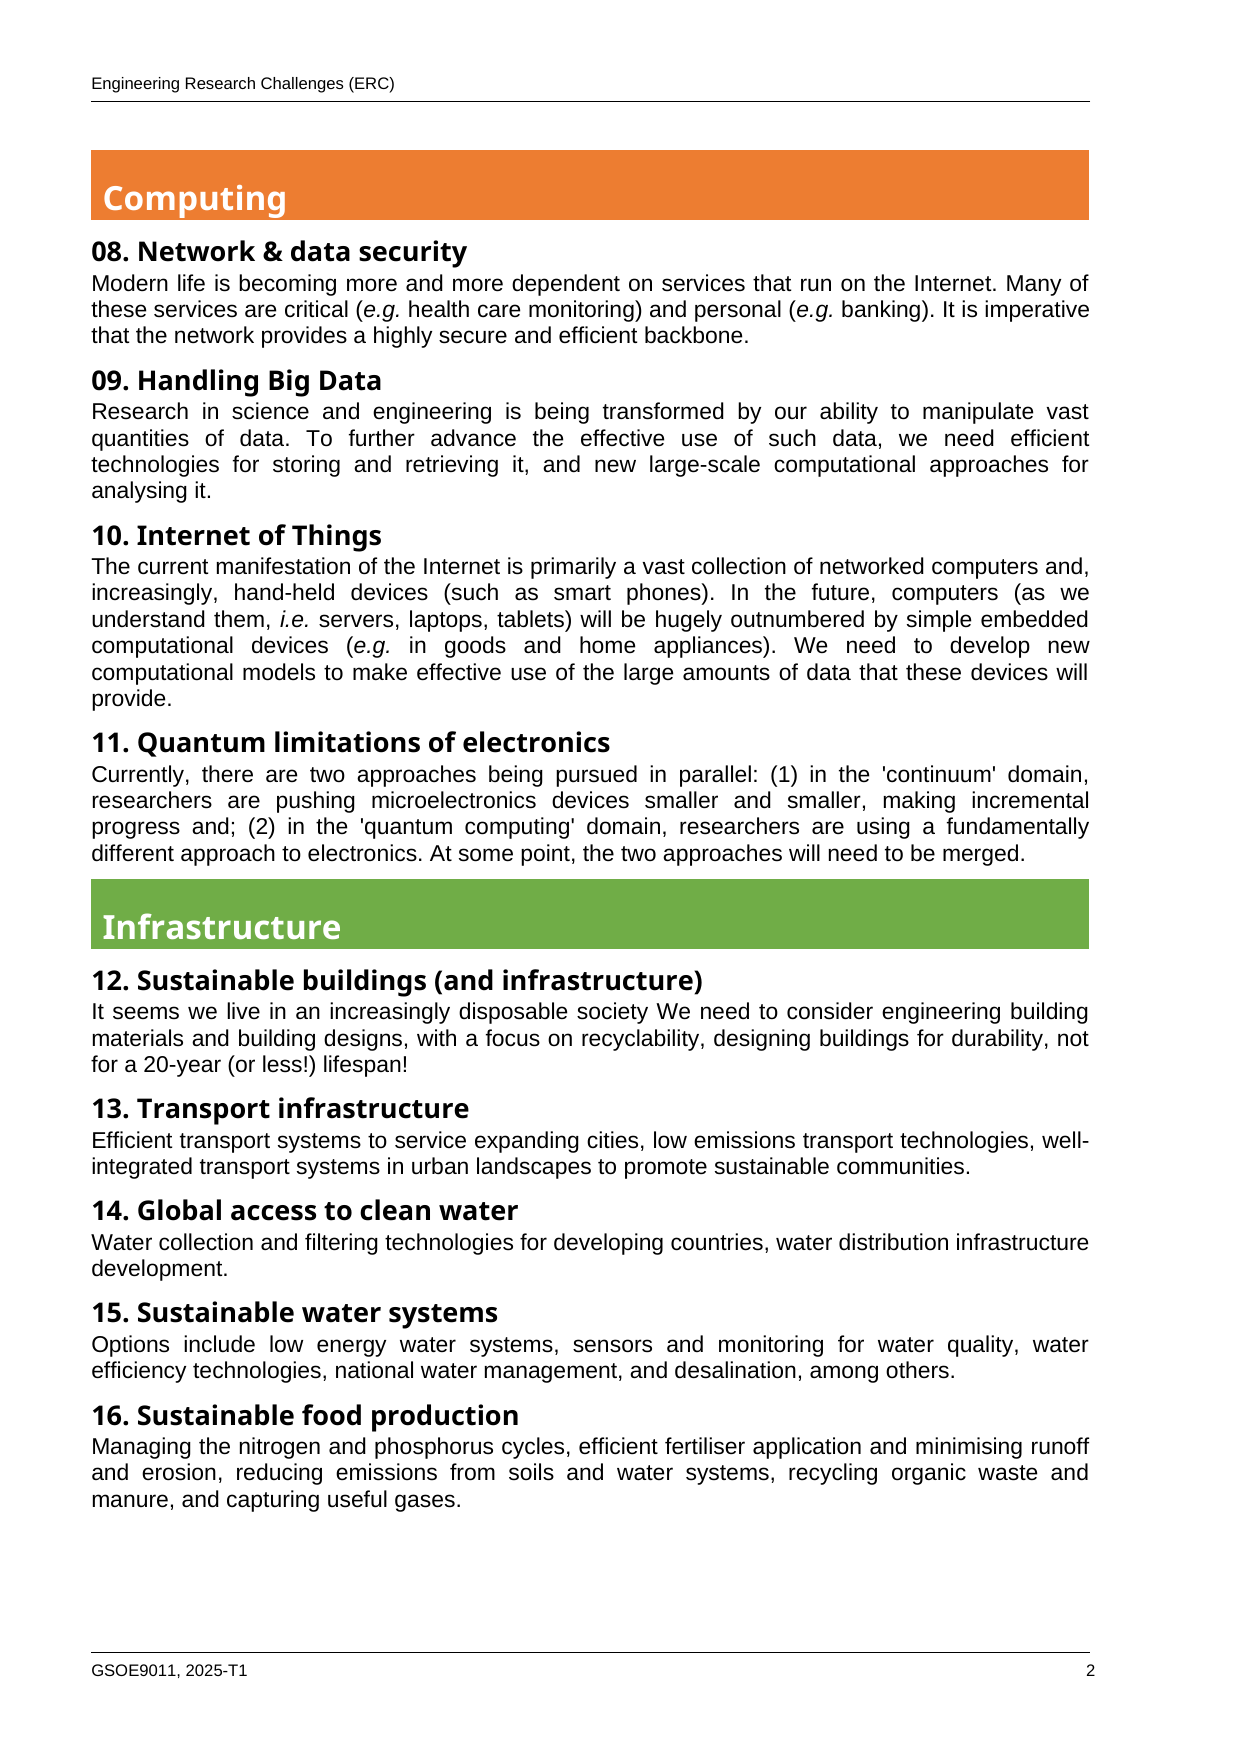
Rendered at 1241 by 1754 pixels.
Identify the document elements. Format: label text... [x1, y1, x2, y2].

text Efficient transport systems to service expanding cities, low emissions transport technologies, well-integrated transport systems in urban landscapes to promote sustainable communities. [91, 1127, 1090, 1179]
subtitle 16. Sustainable food production [91, 1396, 1090, 1433]
text Water collection and filtering technologies for developing countries, water distribution infrastructure development. [91, 1229, 1090, 1281]
text Research in science and engineering is being transformed by our ability to manipulate vast quantities of data. To further advance the effective use of such data, we need efficient technologies for storing and retrieving it, and new large-scale computational approaches for analysing it. [91, 398, 1090, 504]
subtitle 12. Sustainable buildings (and infrastructure) [91, 961, 1090, 998]
subtitle 15. Sustainable water systems [91, 1294, 1090, 1331]
subtitle 13. Transport infrastructure [91, 1090, 1090, 1127]
subtitle 11. Quantum limitations of electronics [91, 724, 1090, 761]
text It seems we live in an increasingly disposable society We need to consider engineering building materials and building designs, with a focus on recyclability, designing buildings for durability, not for a 20-year (or less!) lifespan! [91, 998, 1090, 1077]
text Options include low energy water systems, sensors and monitoring for water quality, water efficiency technologies, national water management, and desalination, among others. [91, 1331, 1090, 1383]
subtitle 08. Network & data security [91, 233, 1090, 270]
text Modern life is becoming more and more dependent on services that run on the Internet. Many of these services are critical (e.g. health care monitoring) and personal (e.g. banking). It is imperative that the network provides a highly secure and efficient backbone. [91, 270, 1090, 349]
subtitle 14. Global access to clean water [91, 1192, 1090, 1229]
table_header Computing [91, 150, 1089, 220]
subtitle 09. Handling Big Data [91, 361, 1090, 398]
text Currently, there are two approaches being pursued in parallel: (1) in the 'continuum' domain, researchers are pushing microelectronics devices smaller and smaller, making incremental progress and; (2) in the 'quantum computing' domain, researchers are using a fundamentally different approach to electronics. At some point, the two approaches will need to be merged. [91, 761, 1090, 866]
table_header Infrastructure [91, 879, 1089, 949]
text The current manifestation of the Internet is primarily a vast collection of networked computers and, increasingly, hand-held devices (such as smart phones). In the future, computers (as we understand them, i.e. servers, laptops, tablets) will be hugely outnumbered by simple embedded computational devices (e.g. in goods and home appliances). We need to develop new computational models to make effective use of the large amounts of data that these devices will provide. [91, 553, 1090, 711]
text Managing the nitrogen and phosphorus cycles, efficient fertiliser application and minimising runoff and erosion, reducing emissions from soils and water systems, recycling organic waste and manure, and capturing useful gases. [91, 1433, 1090, 1512]
subtitle 10. Internet of Things [91, 516, 1090, 553]
